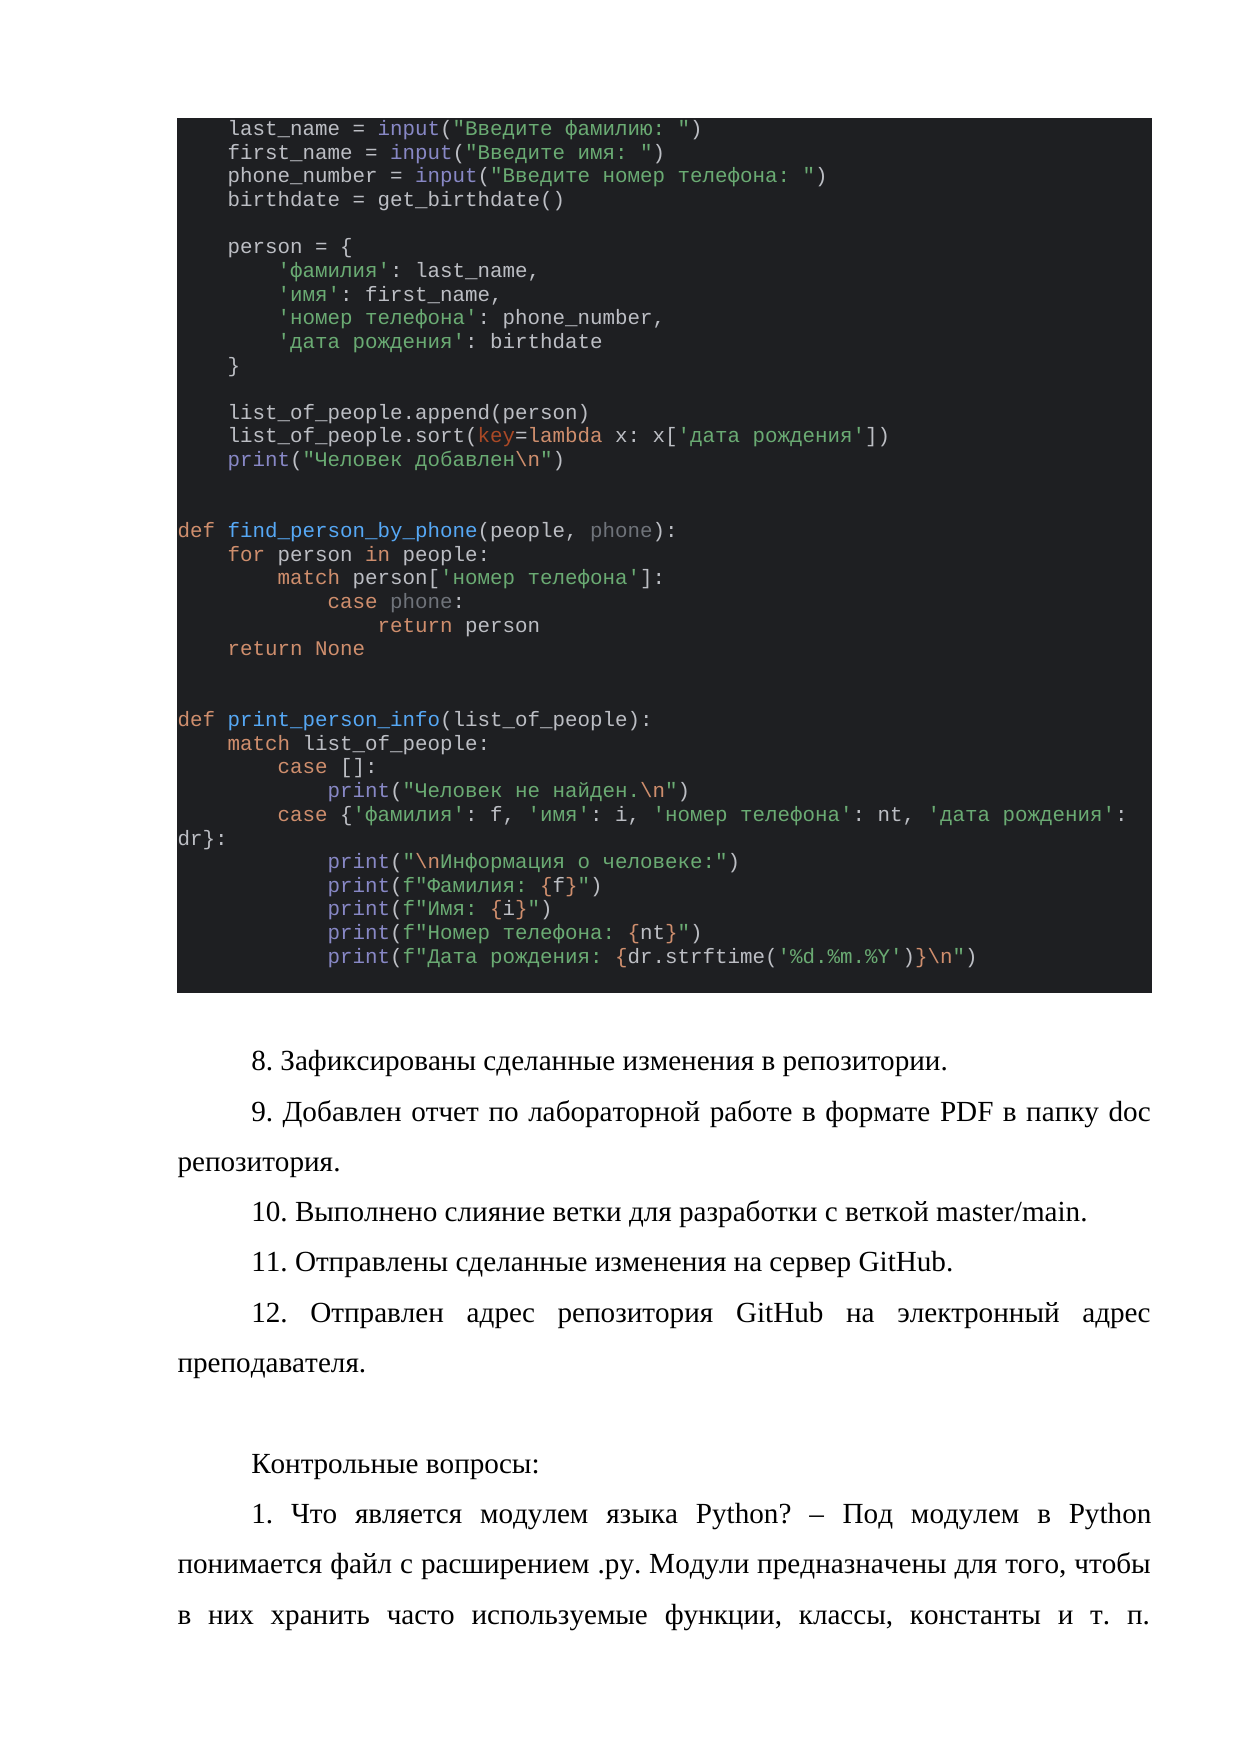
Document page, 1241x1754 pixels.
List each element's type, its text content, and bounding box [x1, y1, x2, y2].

text 9. Добавлен отчет по лабораторной работе в формате PDF в папку doc репозитория. [177, 1094, 1152, 1177]
text Контрольные вопросы: [177, 1446, 1152, 1479]
text 11. Отправлены сделанные изменения на сервер GitHub. [177, 1244, 1152, 1278]
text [177, 118, 1152, 969]
text 8. Зафиксированы сделанные изменения в репозитории. [177, 1043, 1152, 1077]
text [177, 1496, 1152, 1630]
text 12. Отправлен адрес репозитория GitHub на электронный адрес преподавателя. [177, 1295, 1152, 1429]
text 10. Выполнено слияние ветки для разработки с веткой master/main. [177, 1194, 1152, 1228]
